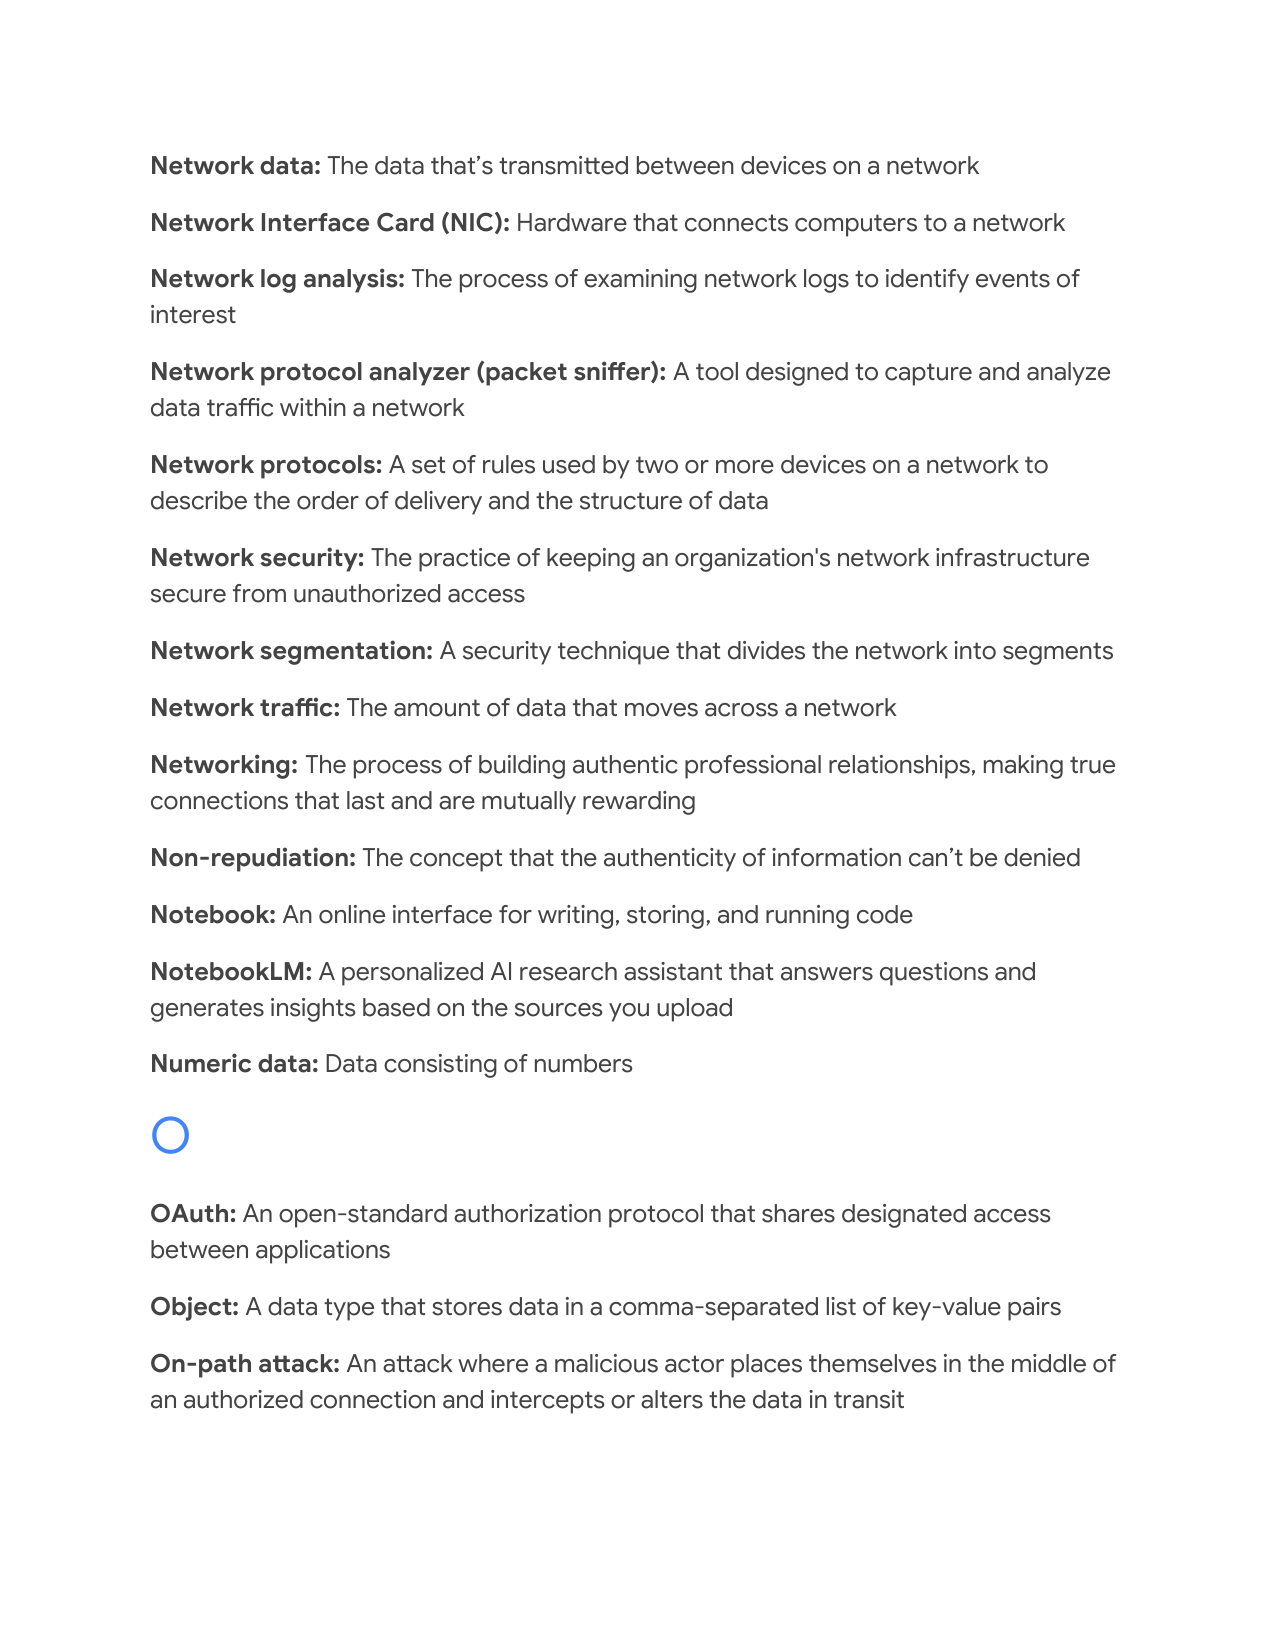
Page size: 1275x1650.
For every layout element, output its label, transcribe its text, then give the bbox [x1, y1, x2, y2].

text OAuth: An open-standard authorization protocol that shares designated access between applications [150, 1198, 1125, 1266]
text Network segmentation: A security technique that divides the network into segments [150, 635, 1125, 667]
text O [150, 1106, 1125, 1168]
text Network protocols: A set of rules used by two or more devices on a network to describe the order of delivery and the structure of data [150, 449, 1125, 517]
text Non-repudiation: The concept that the authenticity of information can’t be denied [150, 842, 1125, 873]
text On-path attack: An attack where a malicious actor places themselves in the middle of an authorized connection and intercepts or alters the data in transit [150, 1348, 1125, 1416]
text Network security: The practice of keeping an organization's network infrastructure secure from unauthorized access [150, 542, 1125, 610]
text Object: A data type that stores data in a comma-separated list of key-value pairs [150, 1291, 1125, 1323]
text Network traffic: The amount of data that moves across a network [150, 692, 1125, 724]
text Network Interface Card (NIC): Hardware that connects computers to a network [150, 207, 1125, 238]
text NotebookLM: A personalized AI research assistant that answers questions and generates insights based on the sources you upload [150, 956, 1125, 1023]
text Networking: The process of building authentic professional relationships, making true connections that last and are mutually rewarding [150, 749, 1125, 817]
text Network log analysis: The process of examining network logs to identify events of interest [150, 264, 1125, 331]
text Network data: The data that’s transmitted between devices on a network [150, 150, 1125, 181]
text Numeric data: Data consisting of numbers [150, 1049, 1125, 1080]
text Network protocol analyzer (packet sniffer): A tool designed to capture and analyze data traffic within a network [150, 357, 1125, 424]
text Notebook: An online interface for writing, storing, and running code [150, 899, 1125, 930]
